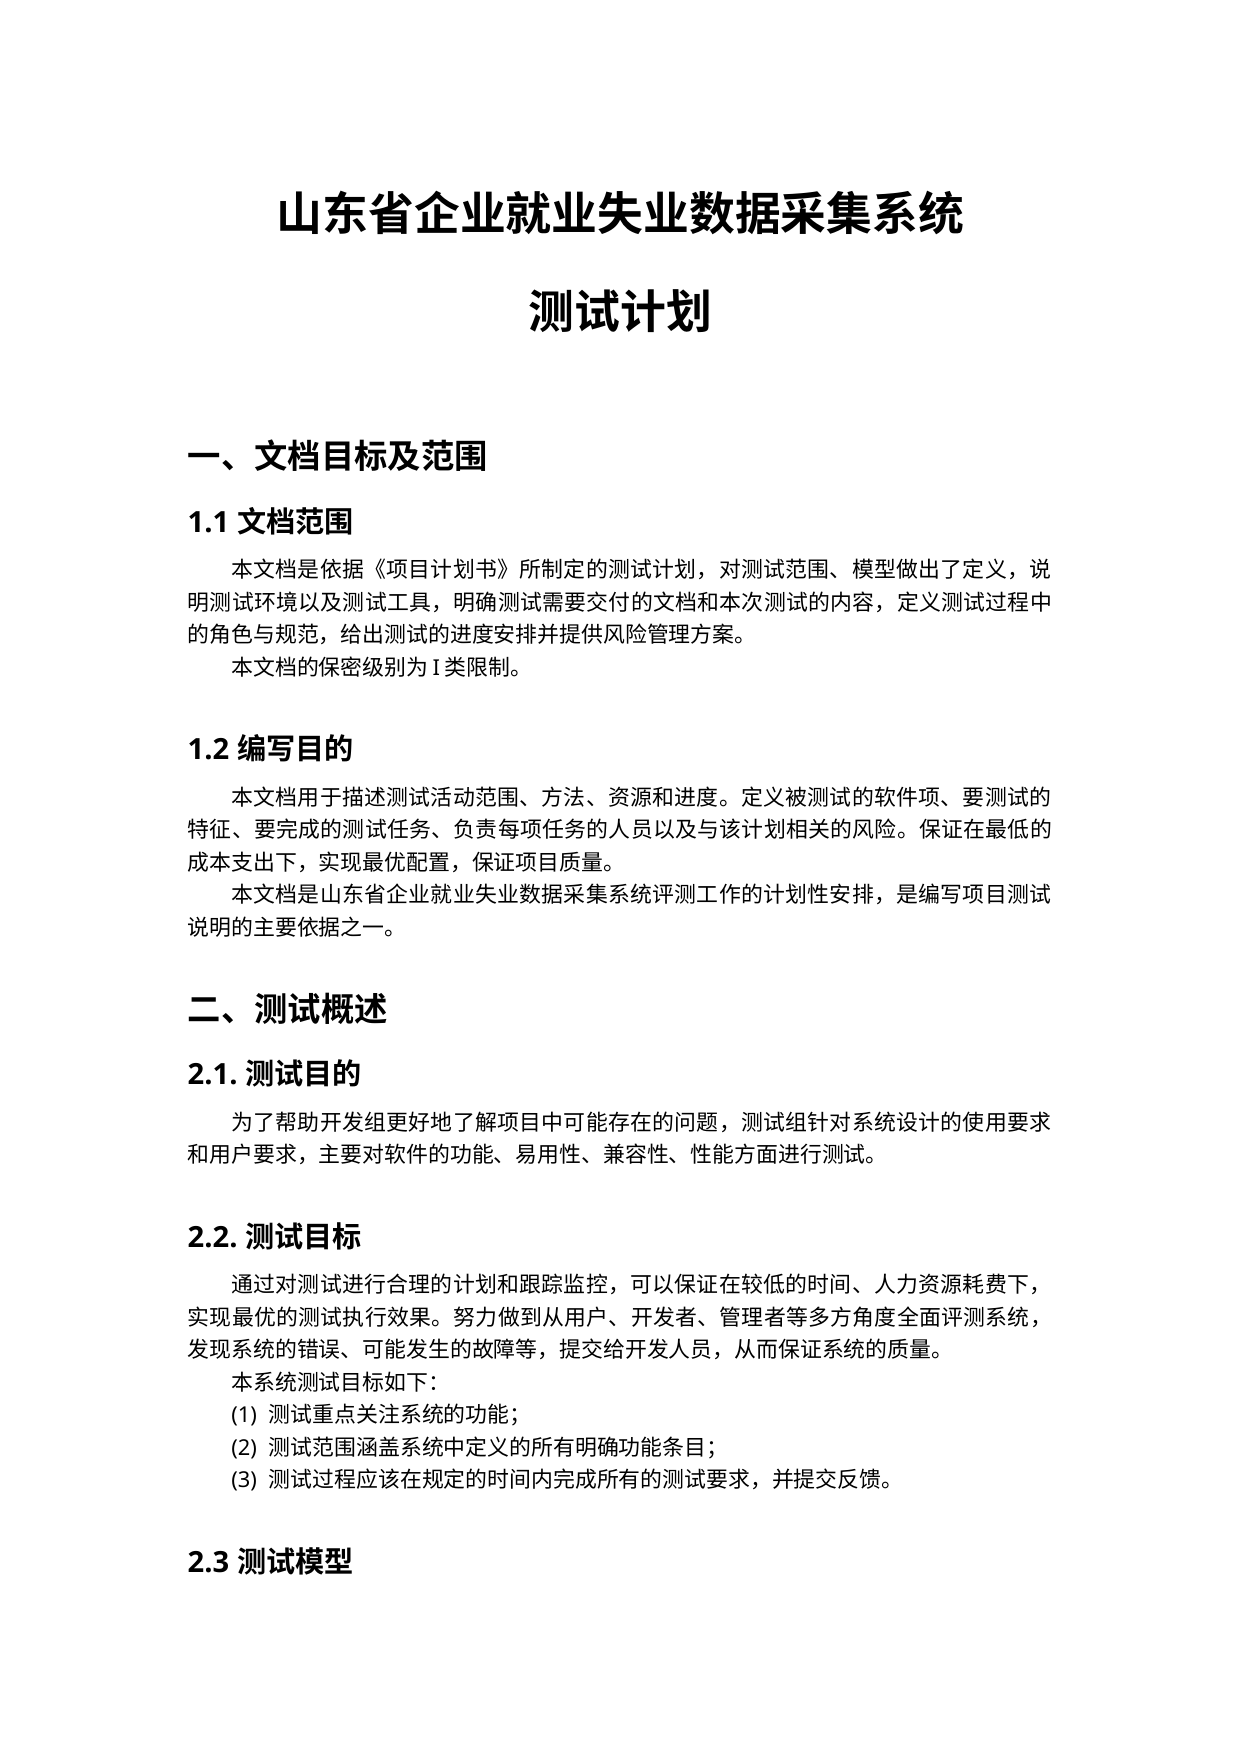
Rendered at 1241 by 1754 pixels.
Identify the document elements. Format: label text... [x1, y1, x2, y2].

list 测试重点关注系统的功能； [231, 1397, 1053, 1429]
text 本文档是依据《项目计划书》所制定的测试计划，对测试范围、模型做出了定义，说明测试环境以及测试工具，明确测试需要交付的文档和本次测试的内容，定义测试过程中的角色与规范，给出测试的进度安排并提供风险管理方案。 [187, 552, 1053, 649]
list 测试过程应该在规定的时间内完成所有的测试要求，并提交反馈。 [231, 1462, 1053, 1494]
text 通过对测试进行合理的计划和跟踪监控，可以保证在较低的时间、人力资源耗费下，实现最优的测试执行效果。努力做到从用户、开发者、管理者等多方角度全面评测系统，发现系统的错误、可能发生的故障等，提交给开发人员，从而保证系统的质量。 [187, 1267, 1053, 1364]
list 测试范围涵盖系统中定义的所有明确功能条目； [231, 1429, 1053, 1462]
text 2.3 测试模型 [187, 1527, 1053, 1592]
text 本文档的保密级别为I类限制。 [187, 649, 1053, 682]
text 2.2. 测试目标 [187, 1202, 1053, 1267]
text 山东省企业就业失业数据采集系统 [187, 162, 1053, 259]
text 1.1 文档范围 [187, 487, 1053, 552]
text 本系统测试目标如下： [187, 1364, 1053, 1397]
text 测试计划 [187, 259, 1053, 357]
text 二、测试概述 [187, 974, 1053, 1039]
text 2.1. 测试目的 [187, 1039, 1053, 1104]
text 1.2 编写目的 [187, 714, 1053, 779]
text 为了帮助开发组更好地了解项目中可能存在的问题，测试组针对系统设计的使用要求和用户要求，主要对软件的功能、易用性、兼容性、性能方面进行测试。 [187, 1104, 1053, 1169]
text 一、文档目标及范围 [187, 422, 1053, 487]
text 本文档用于描述测试活动范围、方法、资源和进度。定义被测试的软件项、要测试的特征、要完成的测试任务、负责每项任务的人员以及与该计划相关的风险。保证在最低的成本支出下，实现最优配置，保证项目质量。 [187, 779, 1053, 877]
text 本文档是山东省企业就业失业数据采集系统评测工作的计划性安排，是编写项目测试说明的主要依据之一。 [187, 877, 1053, 942]
